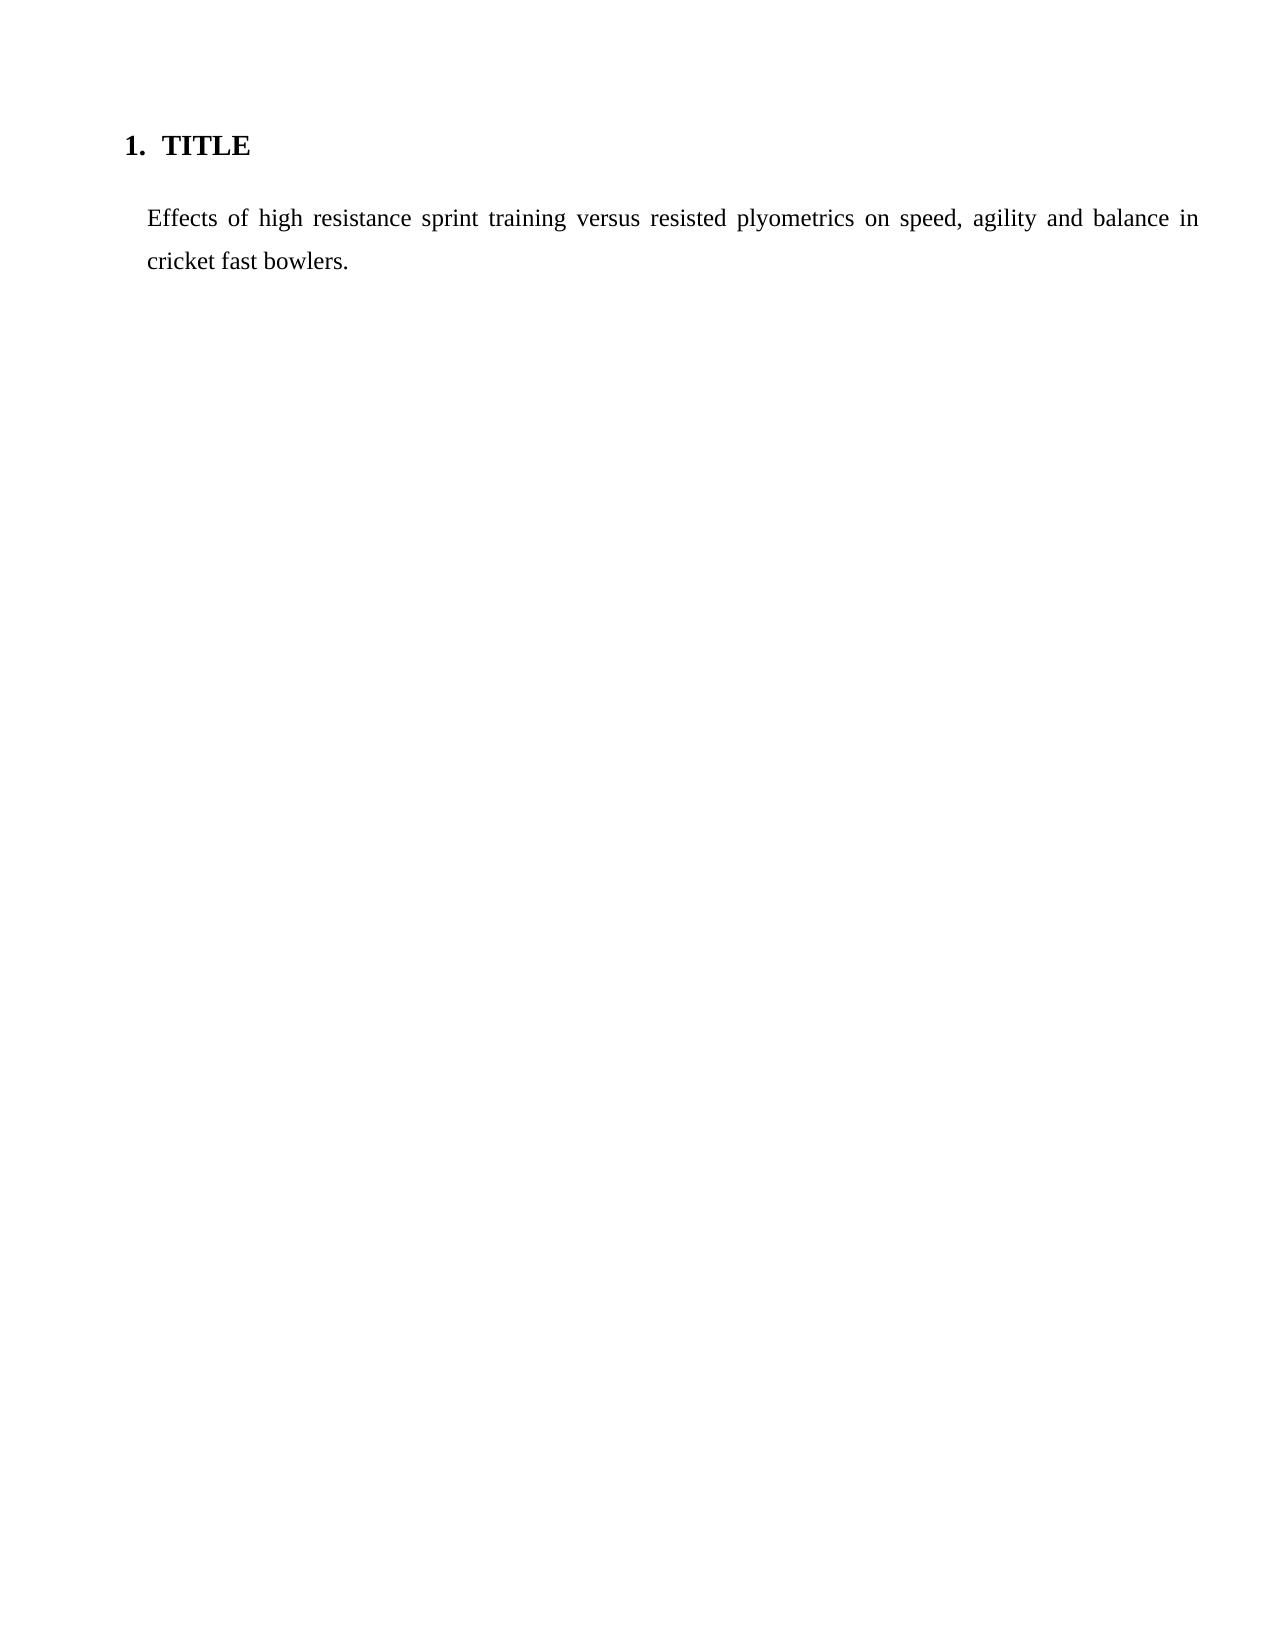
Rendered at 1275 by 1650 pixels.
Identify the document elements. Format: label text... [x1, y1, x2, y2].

subtitle TITLE [124, 128, 1027, 161]
text Effects of high resistance sprint training versus resisted plyometrics on speed, agility and balance in cricket fast bowlers. [147, 203, 1200, 275]
